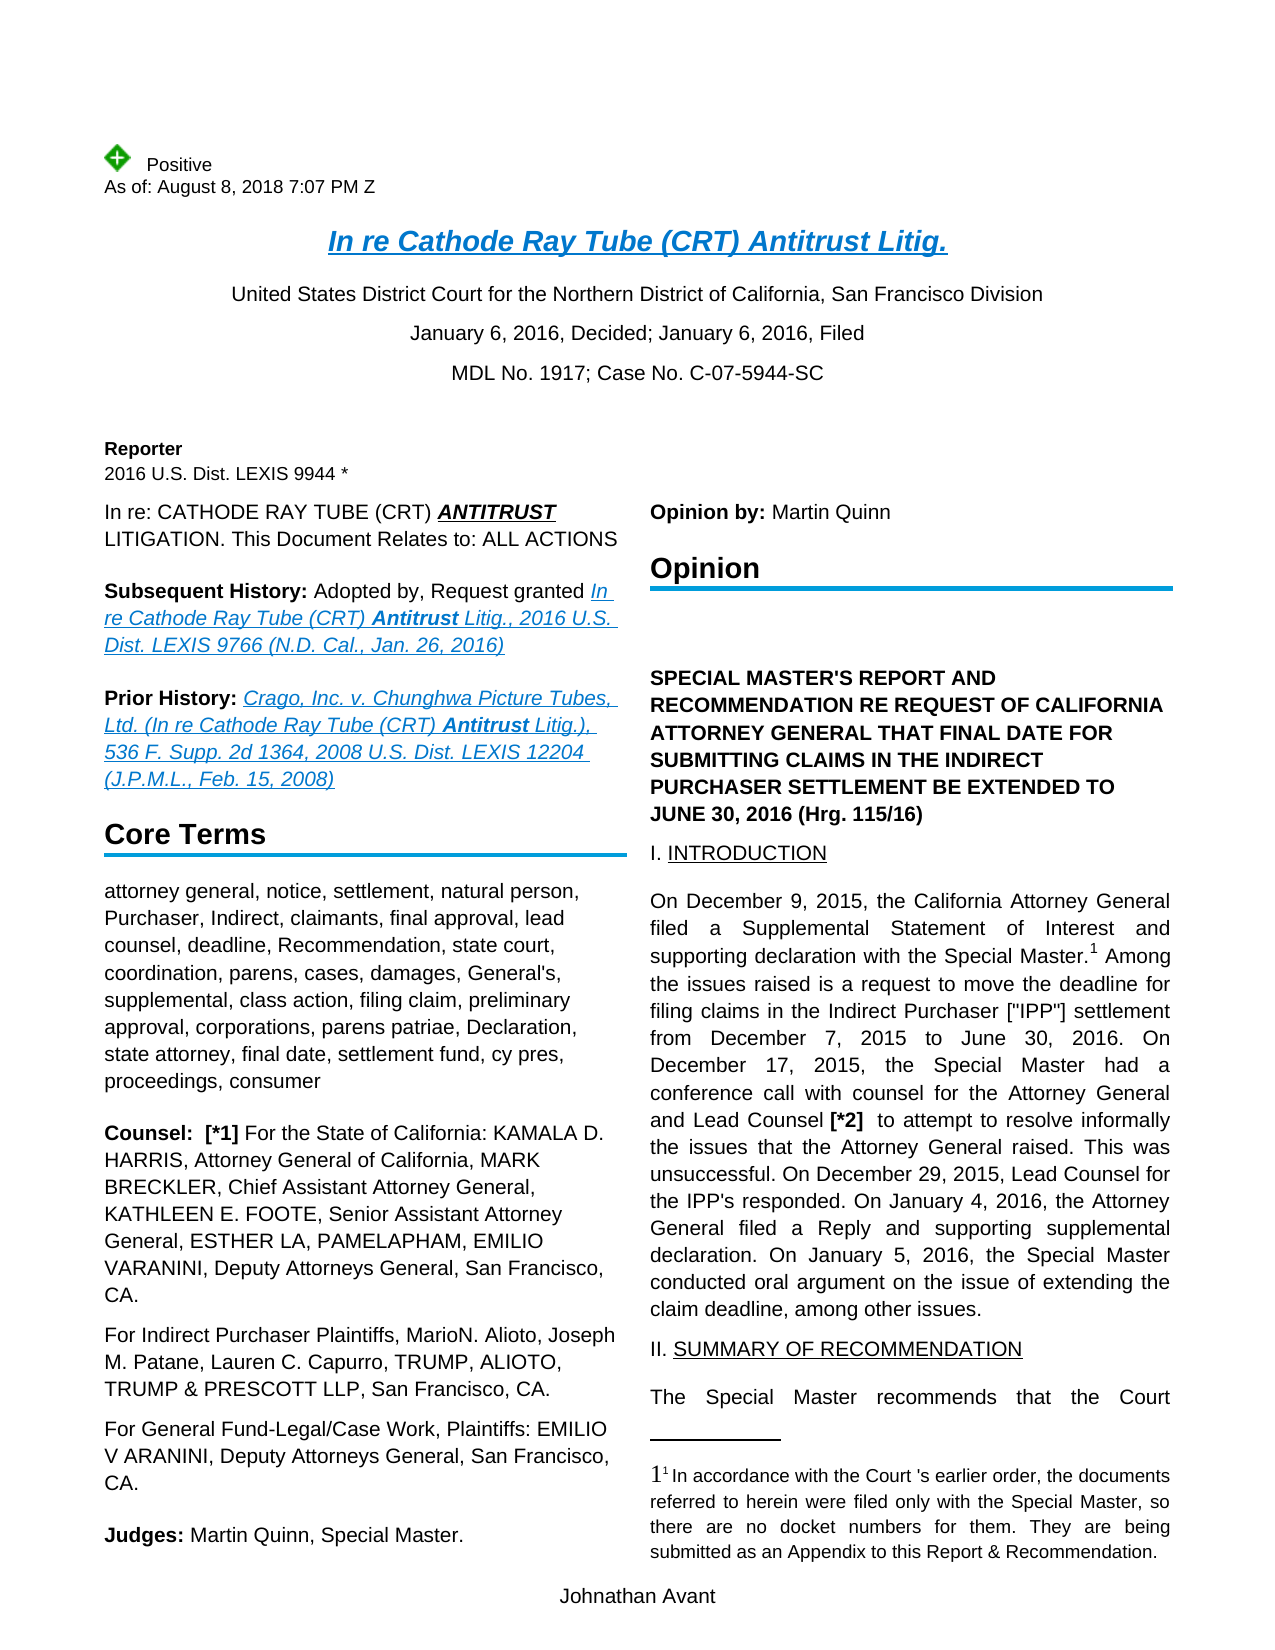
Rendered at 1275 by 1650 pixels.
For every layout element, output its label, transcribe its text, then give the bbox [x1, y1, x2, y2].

text United States District Court for the Northern District of California, San Francisco Division [104, 278, 1171, 306]
text For General Fund-Legal/Case Work, Plaintiffs: EMILIO V ARANINI, Deputy Attorneys General, San Francisco, CA. [104, 1413, 625, 1495]
text For Indirect Purchaser Plaintiffs, MarioN. Alioto, Joseph M. Patane, Lauren C. Capurro, TRUMP, ALIOTO, TRUMP & PRESCOTT LLP, San Francisco, CA. [104, 1320, 625, 1401]
text attorney general, notice, settlement, natural person, Purchaser, Indirect, claimants, final approval, lead counsel, deadline, Recommendation, state court, coordination, parens, cases, damages, General's, supplemental, class action, filing claim, preliminary approval, corporations, parens patriae, Declaration, state attorney, final date, settlement fund, cy pres, proceedings, consumer [104, 876, 625, 1093]
text Judges: Martin Quinn, Special Master. [104, 1520, 625, 1547]
text Reporter [104, 434, 1171, 459]
picture [104, 144, 131, 172]
text Opinion by: Martin Quinn [650, 497, 1171, 524]
text Opinion [650, 549, 1171, 584]
text II. SUMMARY OF RECOMMENDATION [650, 1333, 1171, 1361]
text Prior History: Crago, Inc. v. Chunghwa Picture Tubes, Ltd. (In re Cathode Ray Tube (CRT) Antitrust Litig.), 536 F. Supp. 2d 1364, 2008 U.S. Dist. LEXIS 12204 (J.P.M.L., Feb. 15, 2008) [104, 682, 625, 791]
text MDL No. 1917; Case No. C-07-5944-SC [104, 358, 1171, 385]
text Core Terms [104, 816, 625, 851]
text Positive As of: August 8, 2018 7:07 PM Z [104, 145, 1171, 197]
text On December 9, 2015, the California Attorney General filed a Supplemental Statement of Interest and supporting declaration with the Special Master.1 Among the issues raised is a request to move the deadline for filing claims in the Indirect Purchaser ["IPP"] settlement from December 7, 2015 to June 30, 2016. On December 17, 2015, the Special Master had a conference call with counsel for the Attorney General and Lead Counsel [*2] to attempt to resolve informally the issues that the Attorney General raised. This was unsuccessful. On December 29, 2015, Lead Counsel for the IPP's responded. On January 4, 2016, the Attorney General filed a Reply and supporting supplemental declaration. On January 5, 2016, the Special Master conducted oral argument on the issue of extending the claim deadline, among other issues. [650, 886, 1171, 1321]
text Counsel: [*1] For the State of California: KAMALA D. HARRIS, Attorney General of California, MARK BRECKLER, Chief Assistant Attorney General, KATHLEEN E. FOOTE, Senior Assistant Attorney General, ESTHER LA, PAMELAPHAM, EMILIO VARANINI, Deputy Attorneys General, San Francisco, CA. [104, 1118, 625, 1307]
text Subsequent History: Adopted by, Request granted In re Cathode Ray Tube (CRT) Antitrust Litig., 2016 U.S. Dist. LEXIS 9766 (N.D. Cal., Jan. 26, 2016) [104, 576, 625, 657]
subtitle In re Cathode Ray Tube (CRT) Antitrust Litig. [104, 222, 1171, 258]
text 2016 U.S. Dist. LEXIS 9944 * [104, 459, 1171, 484]
text In re: CATHODE RAY TUBE (CRT) ANTITRUST LITIGATION. This Document Relates to: ALL ACTIONS [104, 497, 625, 551]
text January 6, 2016, Decided; January 6, 2016, Filed [104, 318, 1171, 345]
text I. INTRODUCTION [650, 838, 1171, 865]
text SPECIAL MASTER'S REPORT AND RECOMMENDATION RE REQUEST OF CALIFORNIA ATTORNEY GENERAL THAT FINAL DATE FOR SUBMITTING CLAIMS IN THE INDIRECT PURCHASER SETTLEMENT BE EXTENDED TO JUNE 30, 2016 (Hrg. 115/16) [650, 634, 1171, 826]
